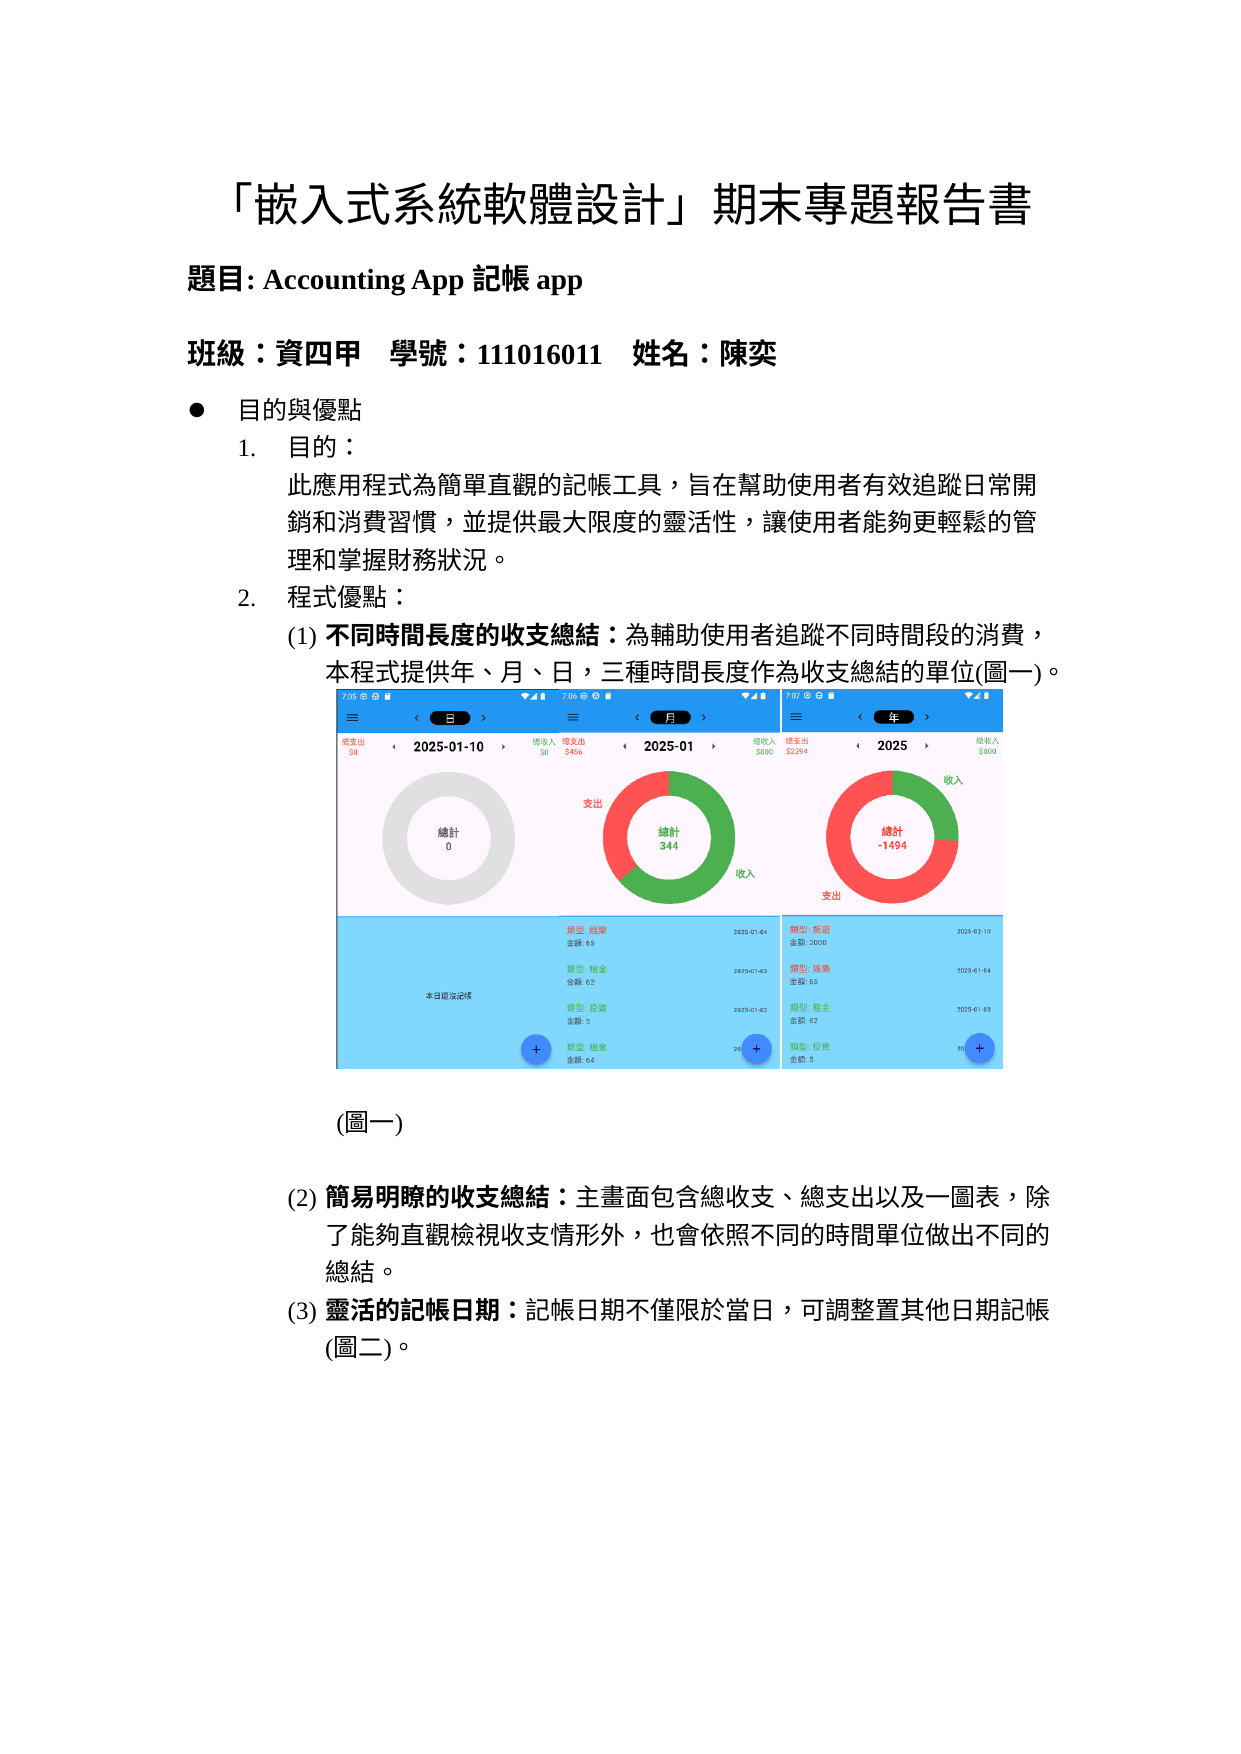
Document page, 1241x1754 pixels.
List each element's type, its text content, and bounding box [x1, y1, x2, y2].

list 程式優點： [237, 577, 1053, 614]
text 「嵌入式系統軟體設計」期末專題報告書 [187, 164, 1053, 239]
text 題目: Accounting App 記帳app [187, 239, 1053, 314]
table_cell (圖一) [325, 1102, 1053, 1139]
list 此應用程式為簡單直觀的記帳工具，旨在幫助使用者有效追蹤日常開銷和消費習慣，並提供最大限度的靈活性，讓使用者能夠更輕鬆的管理和掌握財務狀況。 [287, 464, 1053, 577]
table_header [325, 690, 1053, 1102]
list 靈活的記帳日期：記帳日期不僅限於當日，可調整置其他日期記帳(圖二)。 [287, 1289, 1053, 1364]
picture [336, 689, 1004, 1069]
text 班級：資四甲 學號：111016011 姓名：陳奕 [187, 314, 1053, 389]
list 目的： [237, 427, 1053, 464]
list 簡易明瞭的收支總結：主畫面包含總收支、總支出以及一圖表，除了能夠直觀檢視收支情形外，也會依照不同的時間單位做出不同的總結。 [287, 1177, 1053, 1289]
list 不同時間長度的收支總結：為輔助使用者追蹤不同時間段的消費，本程式提供年、月、日，三種時間長度作為收支總結的單位(圖一)。 [287, 614, 1053, 689]
list 目的與優點 [187, 389, 1053, 427]
